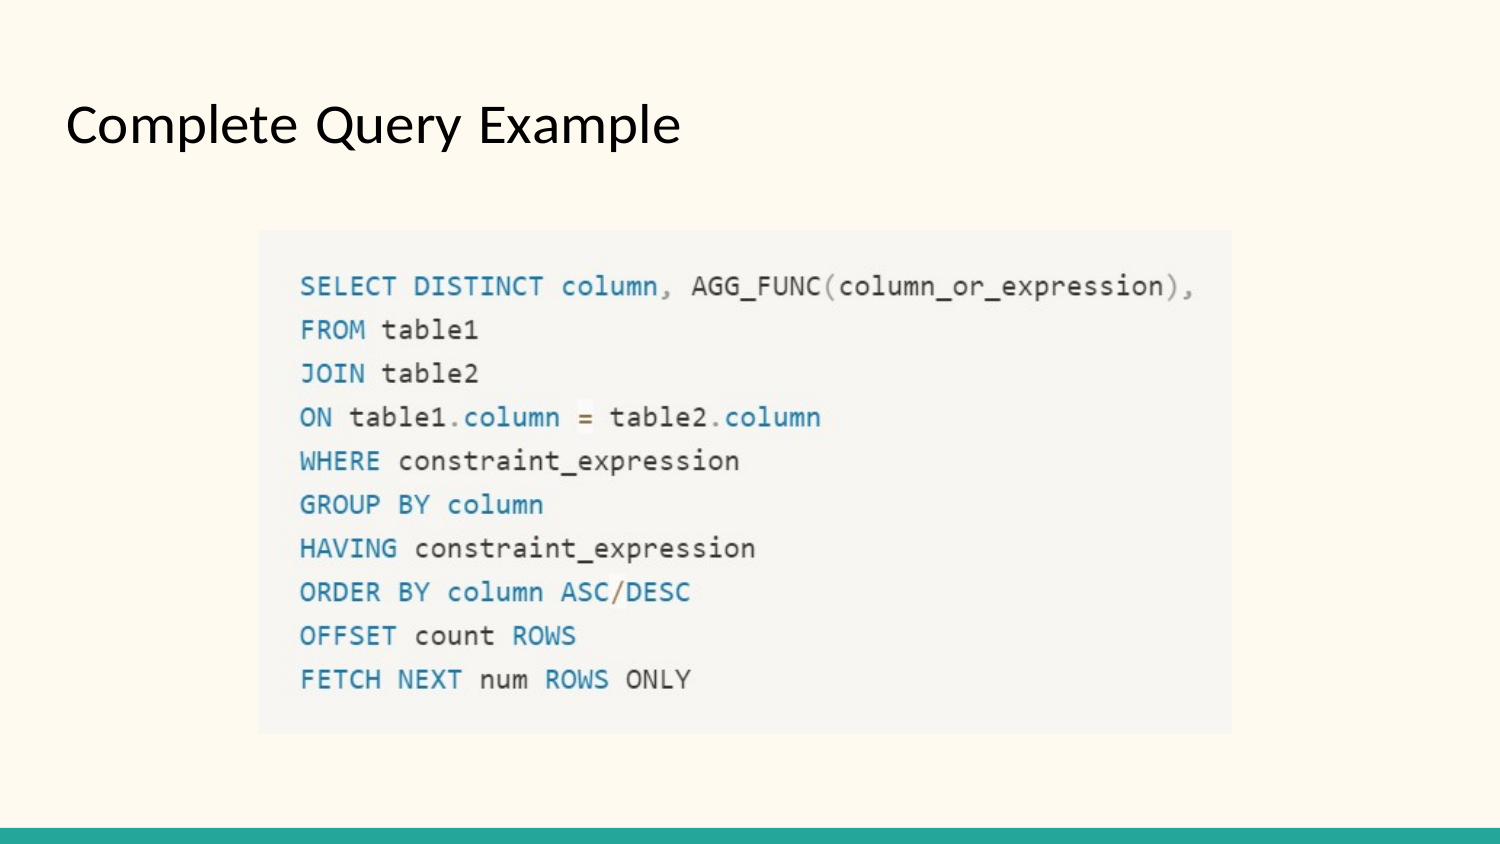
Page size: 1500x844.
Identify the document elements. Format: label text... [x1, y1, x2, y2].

picture [258, 230, 1232, 734]
subtitle Complete Query Example [66, 89, 1500, 158]
